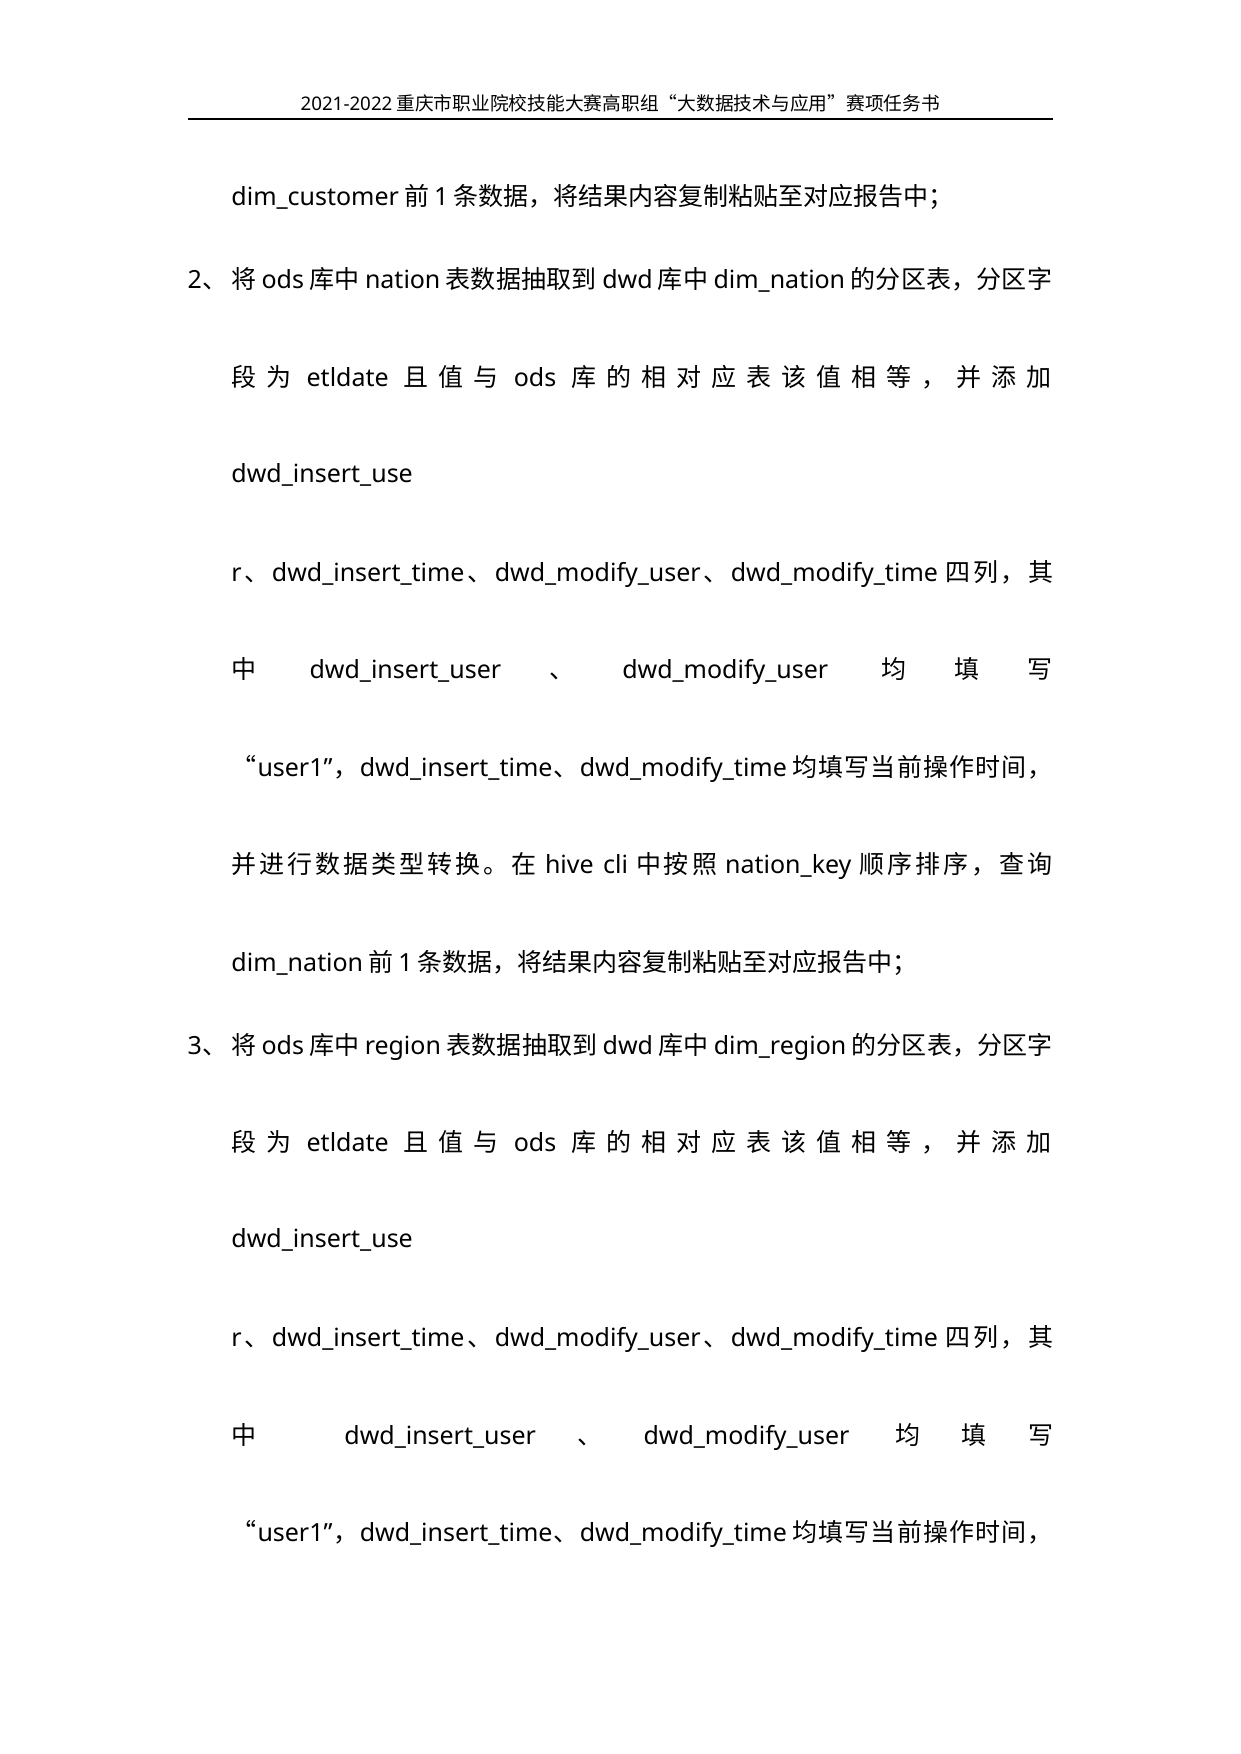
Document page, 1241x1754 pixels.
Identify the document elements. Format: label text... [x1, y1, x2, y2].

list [187, 162, 1053, 227]
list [187, 1011, 1053, 1563]
list 将ods库中nation表数据抽取到dwd库中dim_nation的分区表，分区字段为etldate且值与ods库的相对应表该值相等，并添加dwd_insert_user、dwd_insert_time、dwd_modify_user、dwd_modify_time四列，其中dwd_insert_user、dwd_modify_user均填写“user1”，dwd_insert_time、dwd_modify_time均填写当前操作时间，并进行数据类型转换。在hive cli中按照nation_key顺序排序，查询dim_nation前1条数据，将结果内容复制粘贴至对应报告中； [187, 245, 1053, 993]
